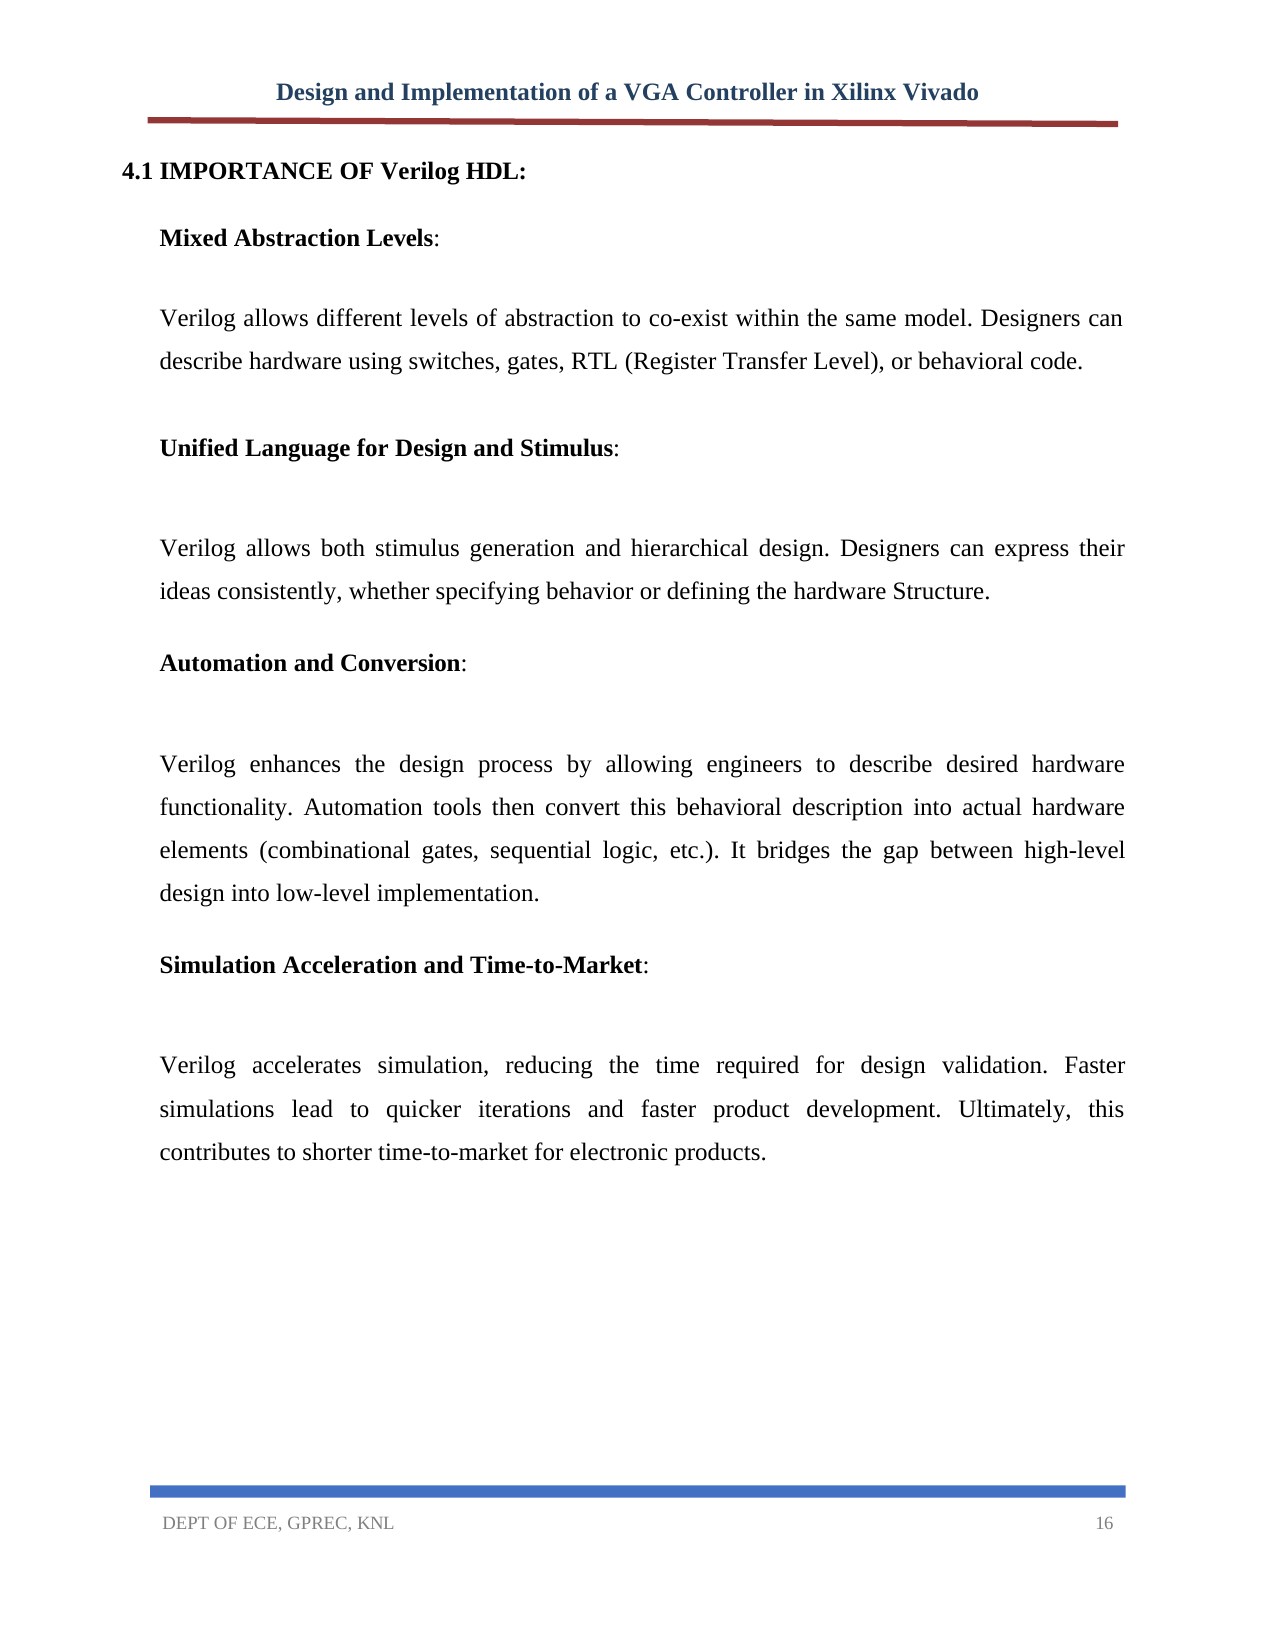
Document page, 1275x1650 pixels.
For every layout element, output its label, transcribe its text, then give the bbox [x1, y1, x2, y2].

subtitle Automation and Conversion: [159, 648, 1200, 676]
text Verilog allows both stimulus generation and hierarchical design. Designers can express their ideas consistently, whether specifying behavior or defining the hardware Structure. [159, 533, 1125, 605]
text Verilog accelerates simulation, reducing the time required for design validation. Faster simulations lead to quicker iterations and faster product development. Ultimately, this contributes to shorter time-to-market for electronic products. [159, 1051, 1125, 1166]
text Verilog enhances the design process by allowing engineers to describe desired hardware functionality. Automation tools then convert this behavioral description into actual hardware elements (combinational gates, sequential logic, etc.). It bridges the gap between high-level design into low-level implementation. [159, 749, 1126, 907]
subtitle Simulation Acceleration and Time-to-Market: [159, 950, 1200, 978]
text Mixed Abstraction Levels: [159, 223, 1200, 251]
text Verilog allows different levels of abstraction to co-exist within the same model. Designers can describe hardware using switches, gates, RTL (Register Transfer Level), or behavioral code. [159, 303, 1124, 375]
subtitle IMPORTANCE OF Verilog HDL: [122, 156, 1200, 185]
subtitle Unified Language for Design and Stimulus: [159, 433, 1200, 462]
